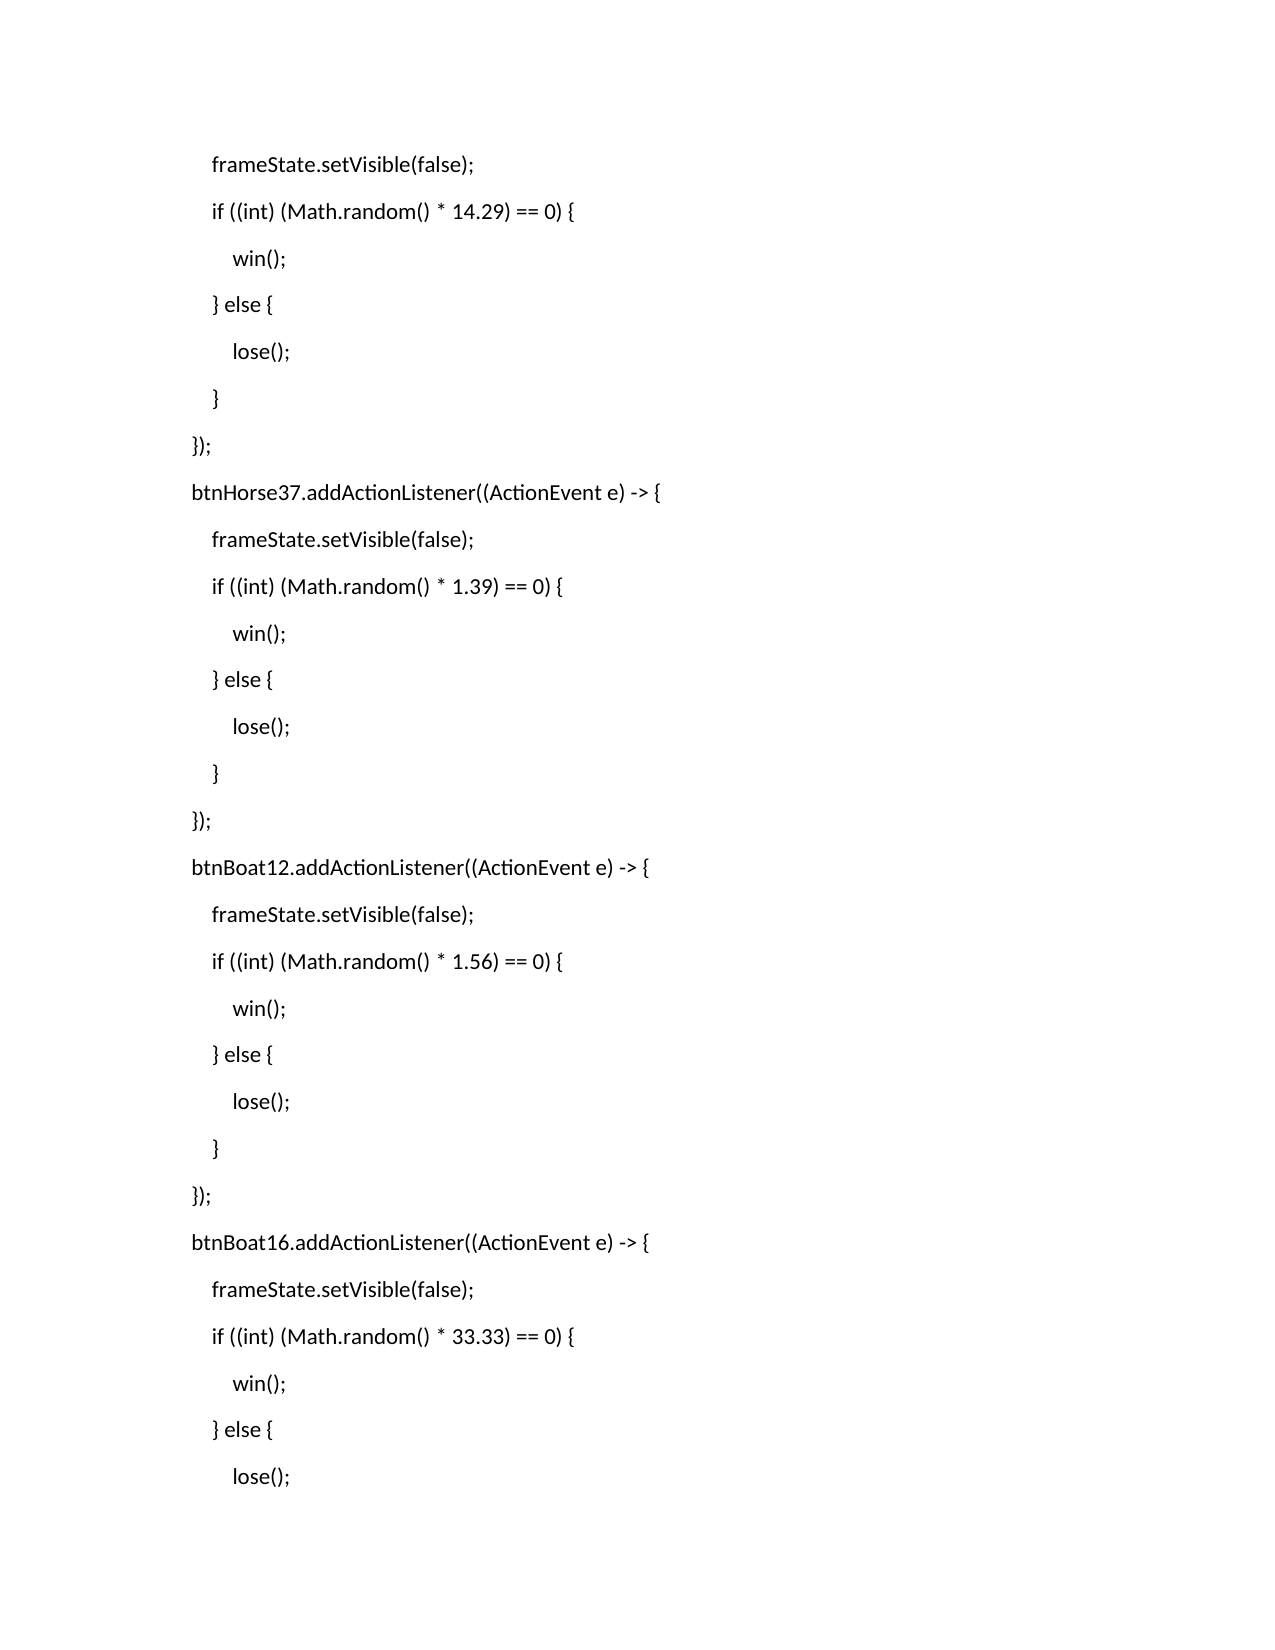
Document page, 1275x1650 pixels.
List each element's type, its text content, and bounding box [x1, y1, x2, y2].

text btnBoat16.addActionListener((ActionEvent e) -> { [150, 1228, 1125, 1256]
text lose(); [150, 712, 1125, 741]
text win(); [150, 619, 1125, 647]
text if ((int) (Math.random() * 33.33) == 0) { [150, 1322, 1125, 1350]
text btnBoat12.addActionListener((ActionEvent e) -> { [150, 853, 1125, 881]
text } else { [150, 1416, 1125, 1444]
text frameState.setVisible(false); [150, 525, 1125, 553]
text win(); [150, 244, 1125, 272]
text frameState.setVisible(false); [150, 1275, 1125, 1303]
text frameState.setVisible(false); [150, 900, 1125, 928]
text } else { [150, 291, 1125, 319]
text win(); [150, 994, 1125, 1022]
text lose(); [150, 1462, 1125, 1491]
text } else { [150, 1041, 1125, 1069]
text } [150, 759, 1125, 787]
text }); [150, 1181, 1125, 1209]
text } else { [150, 666, 1125, 694]
text btnHorse37.addActionListener((ActionEvent e) -> { [150, 478, 1125, 506]
text if ((int) (Math.random() * 1.56) == 0) { [150, 947, 1125, 975]
text lose(); [150, 1087, 1125, 1116]
text }); [150, 431, 1125, 459]
text frameState.setVisible(false); [150, 150, 1125, 178]
text } [150, 384, 1125, 412]
text if ((int) (Math.random() * 14.29) == 0) { [150, 197, 1125, 225]
text } [150, 1134, 1125, 1162]
text if ((int) (Math.random() * 1.39) == 0) { [150, 572, 1125, 600]
text win(); [150, 1369, 1125, 1397]
text lose(); [150, 337, 1125, 366]
text }); [150, 806, 1125, 834]
